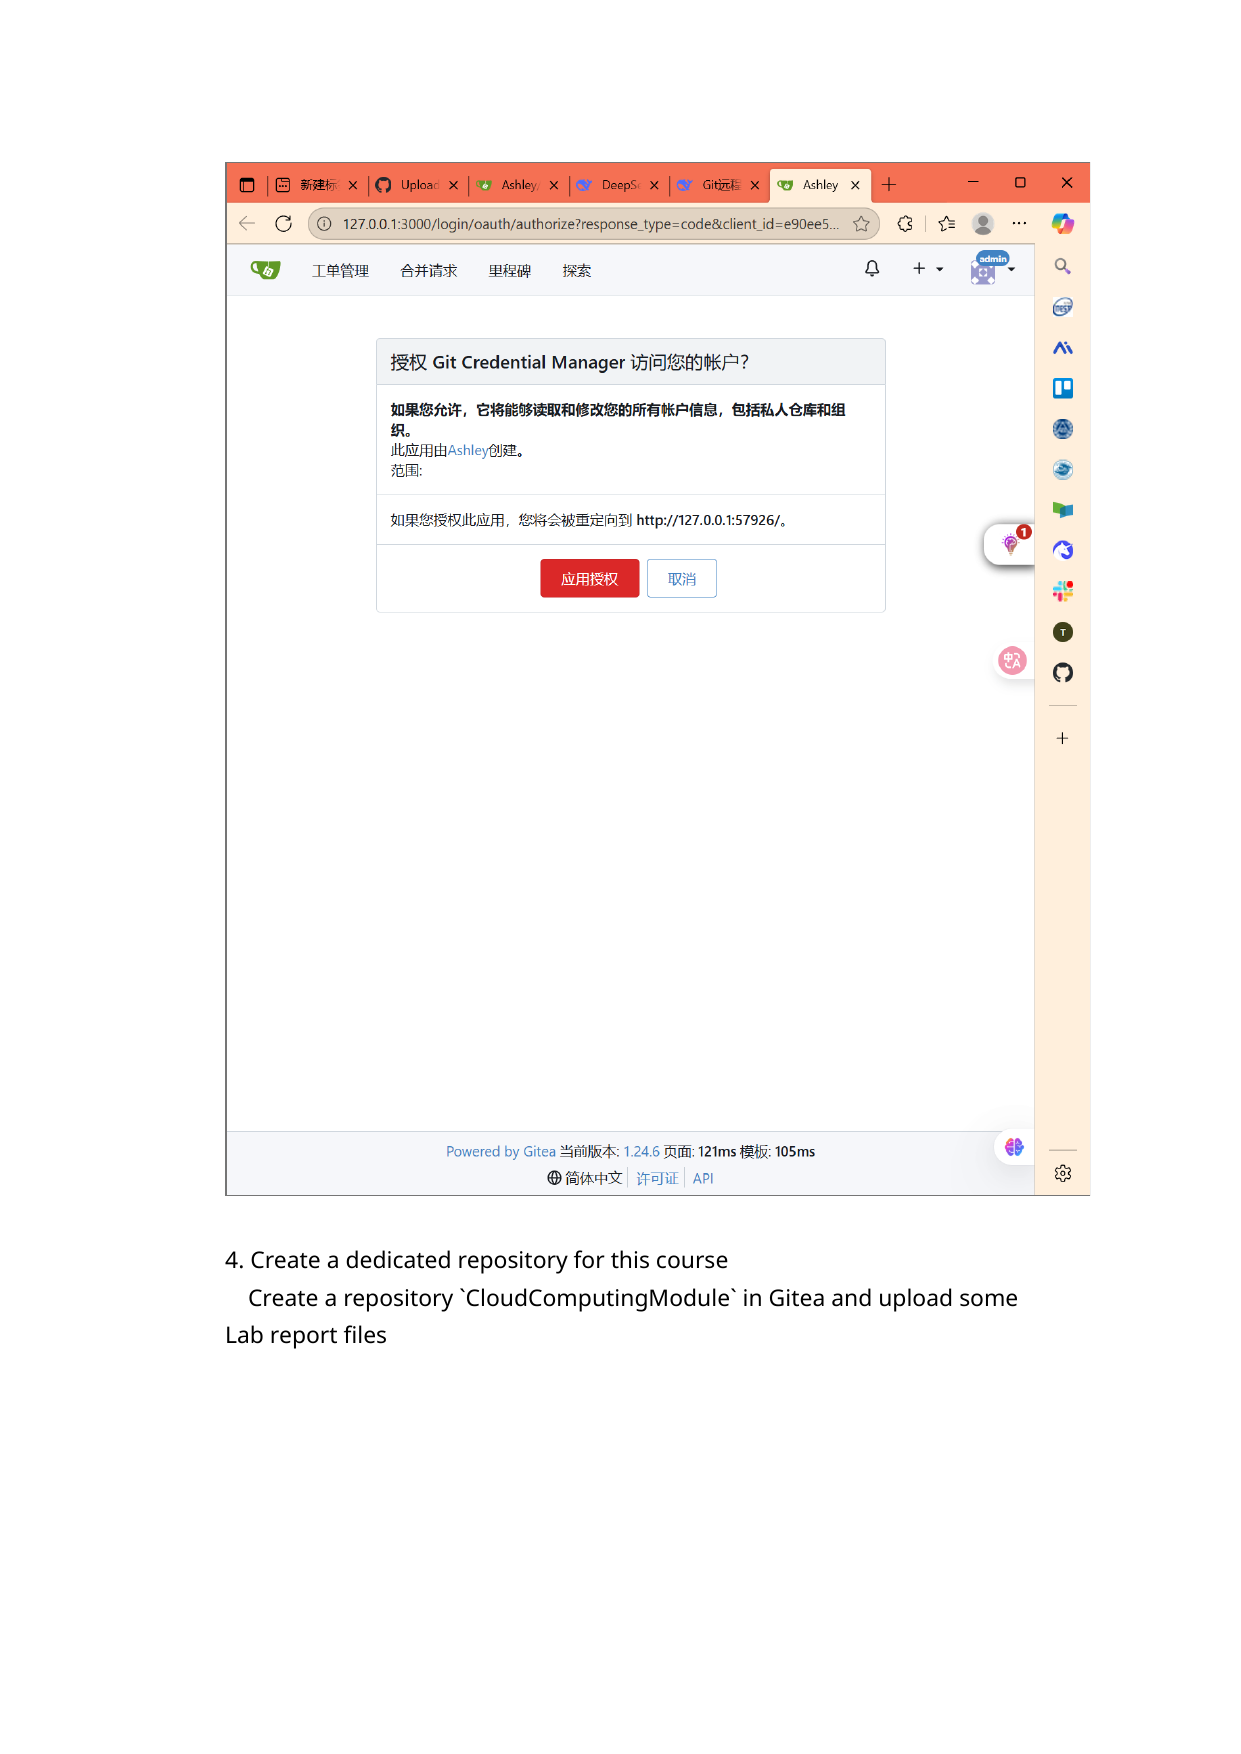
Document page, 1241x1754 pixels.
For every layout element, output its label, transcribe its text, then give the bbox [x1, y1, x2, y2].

list 4. Create a dedicated repository for this course [225, 1244, 1053, 1276]
list Create a repository `CloudComputingModule` in Gitea and upload some Lab report files [225, 1281, 1053, 1351]
picture [225, 162, 1091, 1196]
